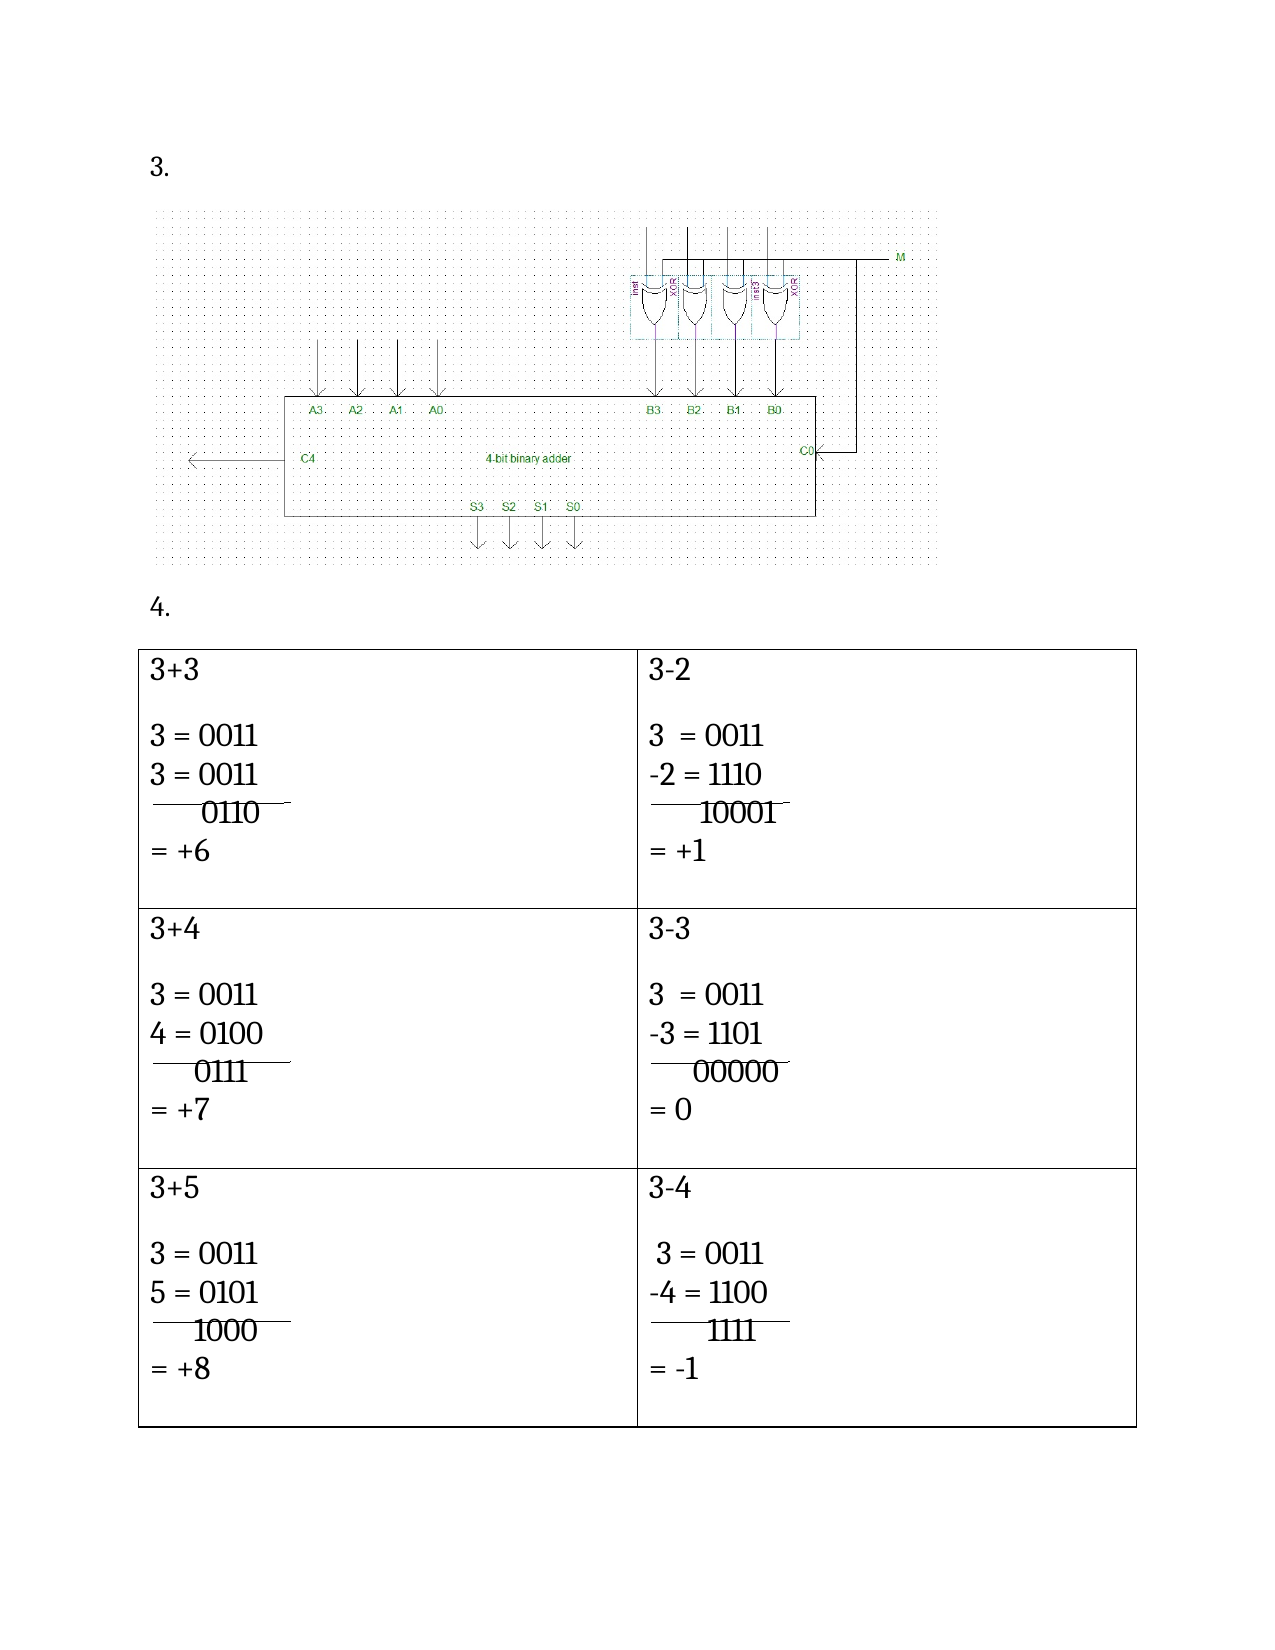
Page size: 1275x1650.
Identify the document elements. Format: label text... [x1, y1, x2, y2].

table_cell 3+5 3 = 0011 5 = 0101 1000 = +8 [139, 1169, 637, 1426]
picture [150, 209, 939, 565]
table_header 3-2 3 = 0011 -2 = 1110 10001 = +1 [638, 650, 1136, 908]
table_header 3+3 3 = 0011 3 = 0011 0110 = +6 [139, 650, 637, 908]
table_cell 3-4 3 = 0011 -4 = 1100 1111 = -1 [638, 1169, 1136, 1426]
text 3. [150, 150, 1125, 183]
text 4. [150, 590, 1125, 623]
table_cell 3+4 3 = 0011 4 = 0100 0111 = +7 [139, 909, 637, 1167]
table_cell 3-3 3 = 0011 -3 = 1101 00000 = 0 [638, 909, 1136, 1167]
